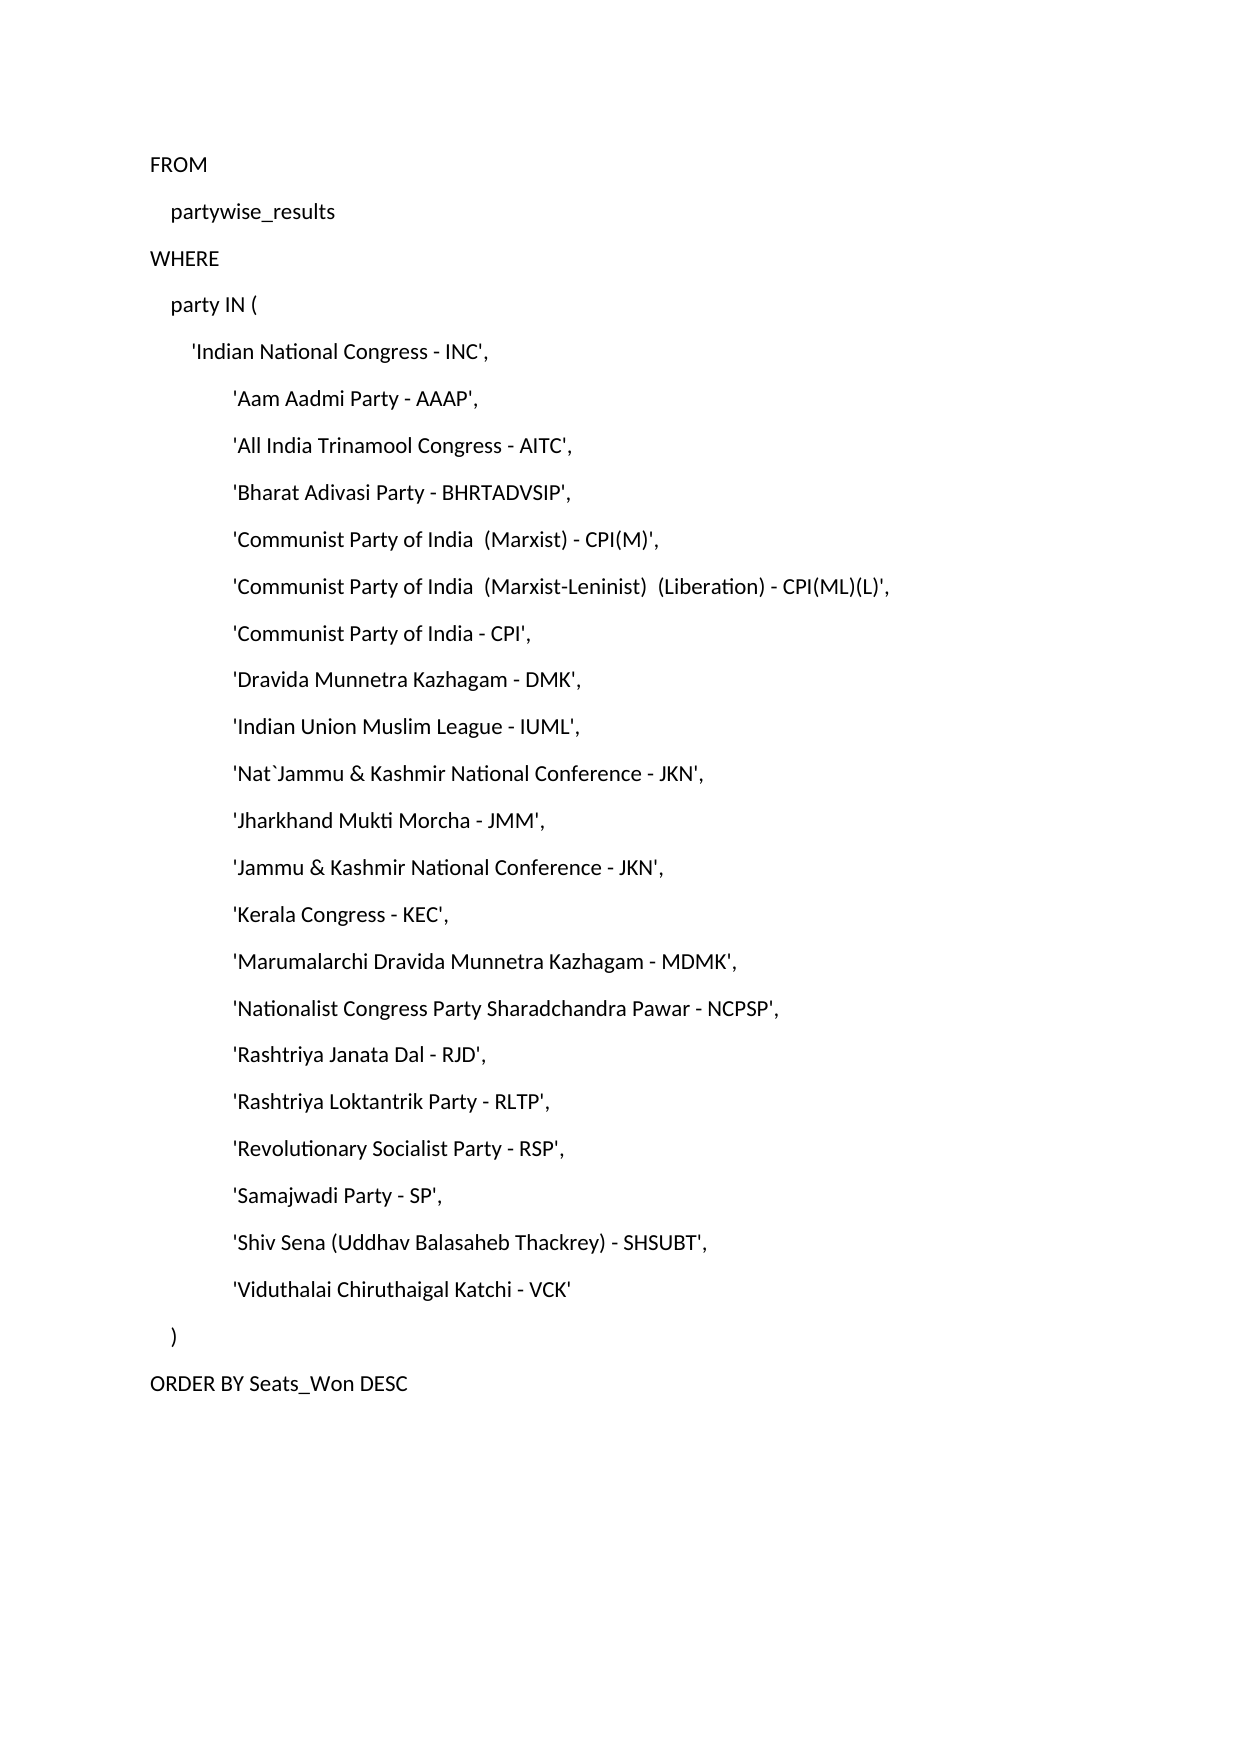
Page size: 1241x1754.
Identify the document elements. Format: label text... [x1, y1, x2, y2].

text 'Jammu & Kashmir National Conference - JKN', [150, 853, 1090, 881]
text 'Revolutionary Socialist Party - RSP', [150, 1134, 1090, 1162]
text WHERE [150, 244, 1090, 272]
text 'Samajwadi Party - SP', [150, 1181, 1090, 1209]
text partywise_results [150, 197, 1090, 225]
text 'Rashtriya Loktantrik Party - RLTP', [150, 1087, 1090, 1116]
text ) [150, 1322, 1090, 1350]
text 'Nationalist Congress Party Sharadchandra Pawar - NCPSP', [150, 994, 1090, 1022]
text 'Shiv Sena (Uddhav Balasaheb Thackrey) - SHSUBT', [150, 1228, 1090, 1256]
text ORDER BY Seats_Won DESC [150, 1369, 1090, 1397]
text 'Nat`Jammu & Kashmir National Conference - JKN', [150, 759, 1090, 787]
text 'Communist Party of India - CPI', [150, 619, 1090, 647]
text 'Communist Party of India (Marxist-Leninist) (Liberation) - CPI(ML)(L)', [150, 572, 1090, 600]
text 'Aam Aadmi Party - AAAP', [150, 384, 1090, 412]
text 'Indian Union Muslim League - IUML', [150, 712, 1090, 741]
text 'Marumalarchi Dravida Munnetra Kazhagam - MDMK', [150, 947, 1090, 975]
text 'Communist Party of India (Marxist) - CPI(M)', [150, 525, 1090, 553]
text 'Jharkhand Mukti Morcha - JMM', [150, 806, 1090, 834]
text 'Rashtriya Janata Dal - RJD', [150, 1041, 1090, 1069]
text 'Indian National Congress - INC', [150, 337, 1090, 366]
text 'Kerala Congress - KEC', [150, 900, 1090, 928]
text FROM [150, 150, 1090, 178]
text 'All India Trinamool Congress - AITC', [150, 431, 1090, 459]
text party IN ( [150, 291, 1090, 319]
text 'Bharat Adivasi Party - BHRTADVSIP', [150, 478, 1090, 506]
text 'Viduthalai Chiruthaigal Katchi - VCK' [150, 1275, 1090, 1303]
text 'Dravida Munnetra Kazhagam - DMK', [150, 666, 1090, 694]
